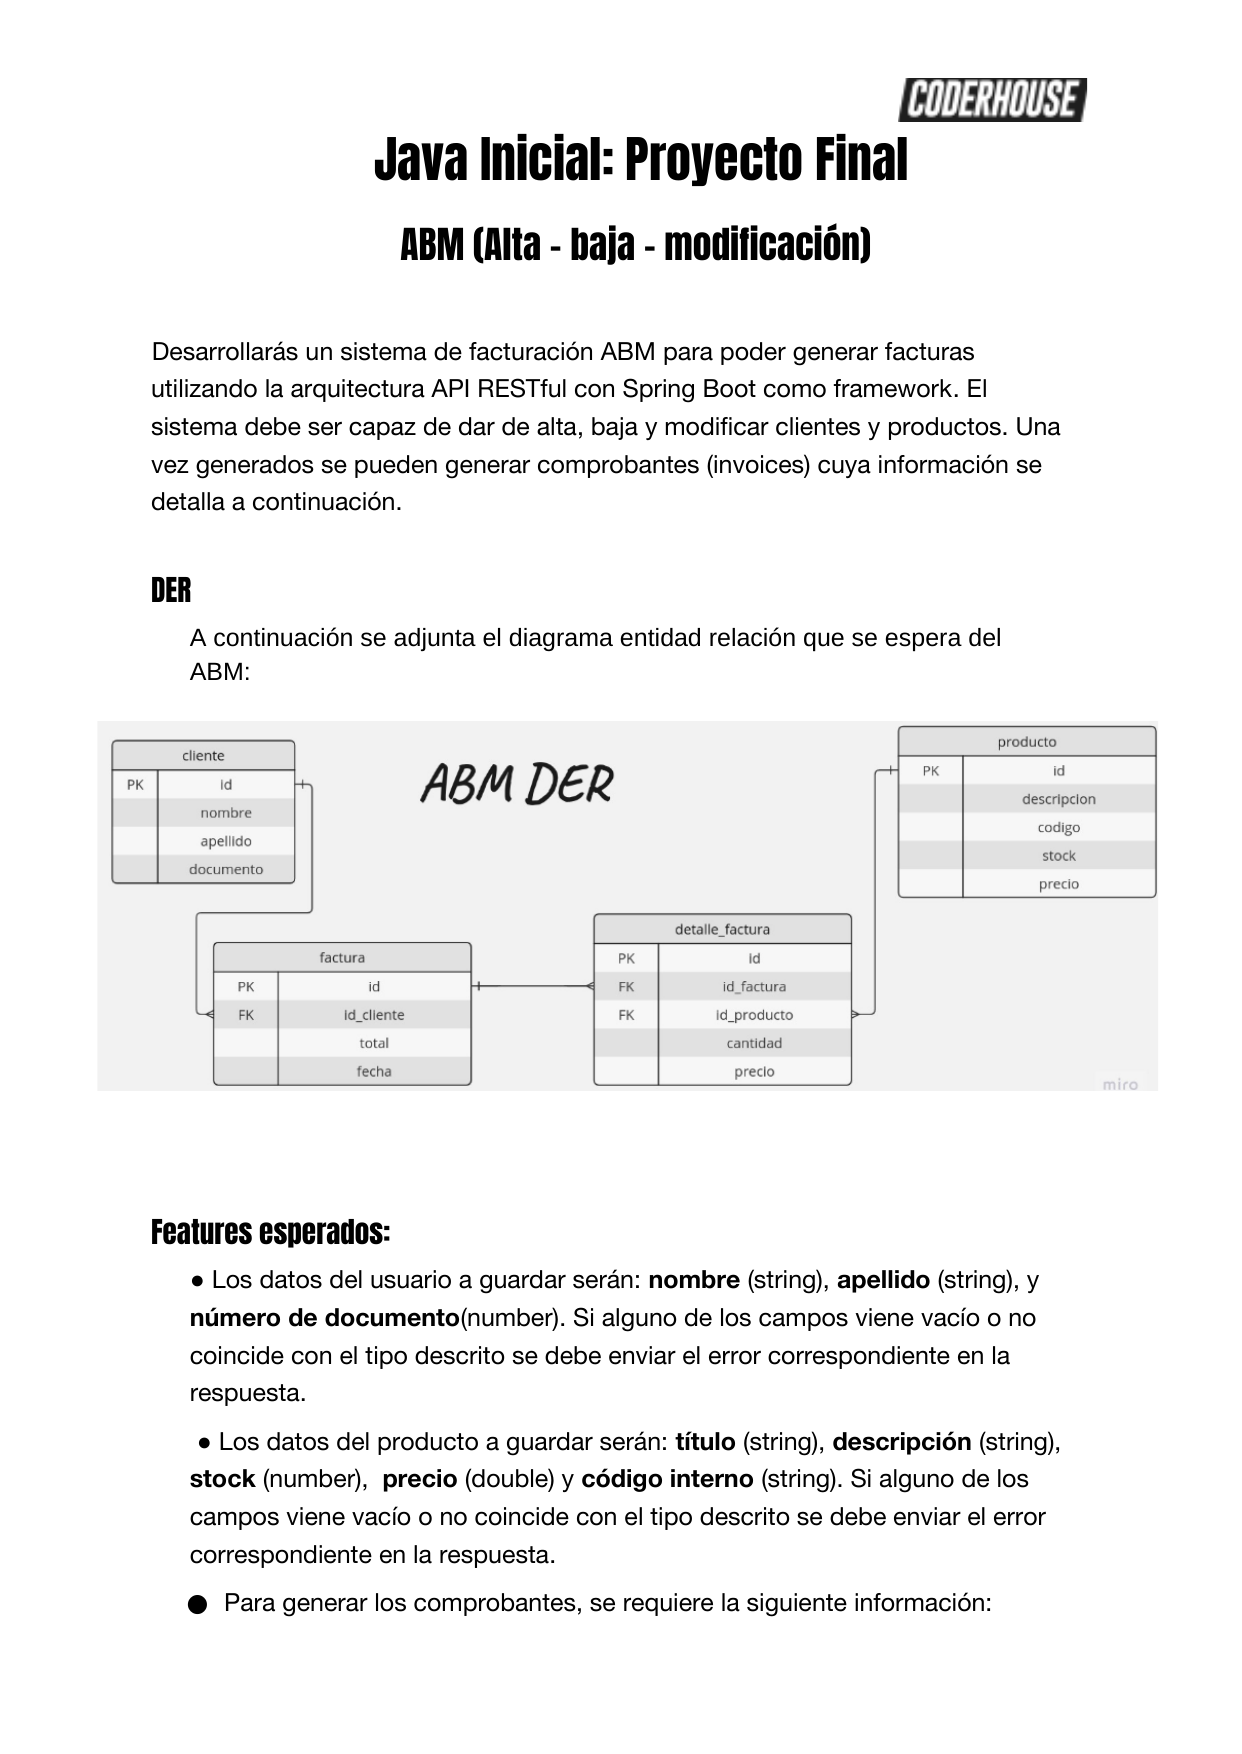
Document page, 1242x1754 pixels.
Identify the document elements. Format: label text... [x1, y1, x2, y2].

text A continuación se adjunta el diagrama entidad relación que se espera del ABM: [189, 622, 1062, 686]
picture [898, 78, 1088, 122]
text Features esperados: [151, 1210, 1088, 1254]
text Java Inicial: Proyecto Final [299, 122, 1087, 197]
text ● Los datos del producto a guardar serán: título (string), descripción (string), stock (number), precio (double) y código interno (string). Si alguno de los campos viene vacío o no coincide con el tipo descrito se debe enviar el error correspondiente en la respuesta. [189, 1426, 1062, 1570]
text ● Los datos del usuario a guardar serán: nombre (string), apellido (string), y número de documento(number). Si alguno de los campos viene vacío o no coincide con el tipo descrito se debe enviar el error correspondiente en la respuesta. [189, 1264, 1062, 1409]
text DER [151, 568, 1088, 612]
text ABM (Alta - baja - modificación) [374, 216, 931, 272]
picture [97, 721, 1159, 1091]
list Para generar los comprobantes, se requiere la siguiente información: [186, 1587, 1062, 1619]
text Desarrollarás un sistema de facturación ABM para poder generar facturas utilizando la arquitectura API RESTful con Spring Boot como framework. El sistema debe ser capaz de dar de alta, baja y modificar clientes y productos. Una vez generados se pueden generar comprobantes (invoices) cuya información se detalla a continuación. [151, 336, 1078, 518]
